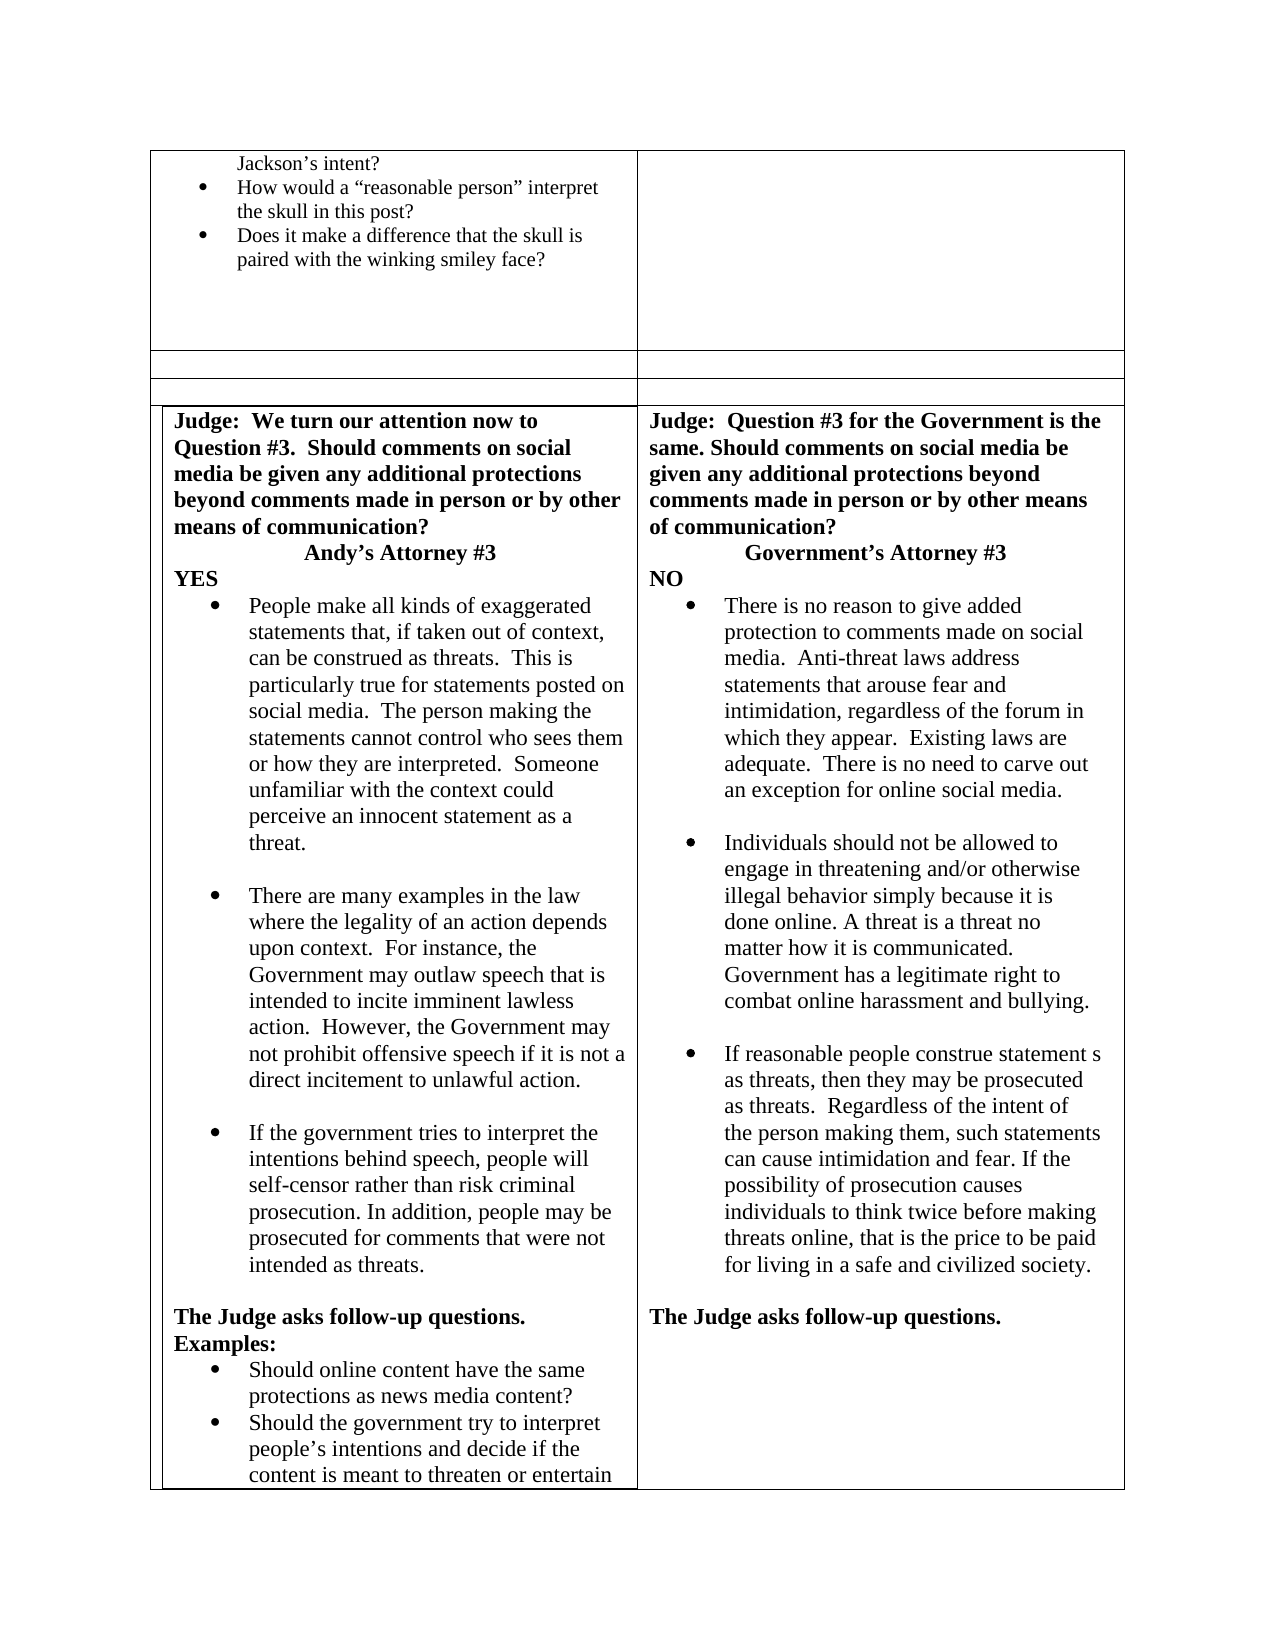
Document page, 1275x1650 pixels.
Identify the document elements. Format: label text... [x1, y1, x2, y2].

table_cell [638, 151, 1124, 350]
table_cell [638, 379, 1124, 405]
table_cell [638, 351, 1124, 378]
table_cell [151, 351, 637, 378]
table_cell [151, 379, 637, 405]
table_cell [151, 151, 637, 350]
